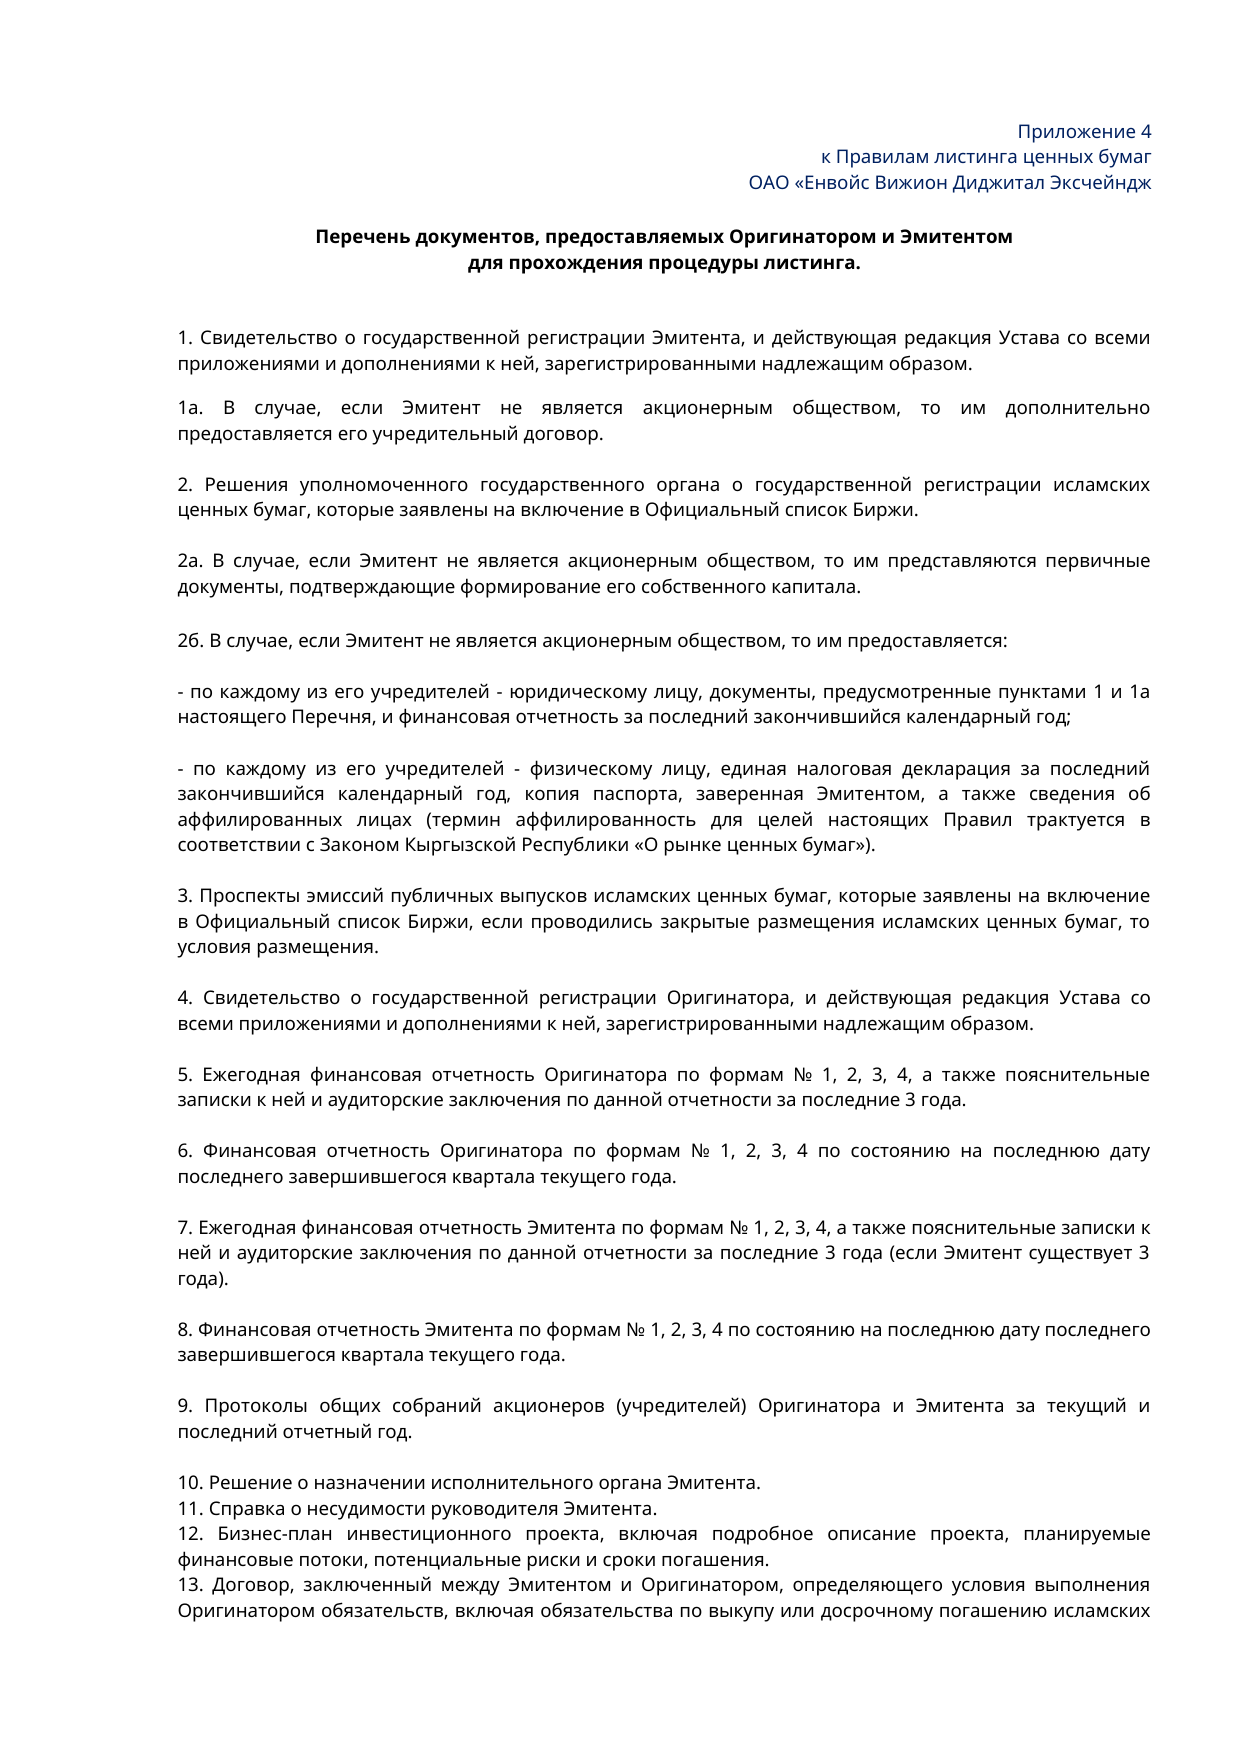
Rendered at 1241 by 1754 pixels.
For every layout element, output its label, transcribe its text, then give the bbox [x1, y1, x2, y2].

text 5. Ежегодная финансовая отчетность Оригинатора по формам № 1, 2, 3, 4, а также пояснительные записки к ней и аудиторские заключения по данной отчетности за последние 3 года. [177, 1061, 1152, 1112]
text 4. Свидетельство о государственной регистрации Оригинатора, и действующая редакция Устава со всеми приложениями и дополнениями к ней, зарегистрированными надлежащим образом. [177, 984, 1152, 1036]
text 1а. В случае, если Эмитент не является акционерным обществом, то им дополнительно предоставляется его учредительный договор. [177, 394, 1152, 445]
text - по каждому из его учредителей - физическому лицу, единая налоговая декларация за последний закончившийся календарный год, копия паспорта, заверенная Эмитентом, а также сведения об аффилированных лицах (термин аффилированность для целей настоящих Правил трактуется в соответствии с Законом Кыргызской Республики «О рынке ценных бумаг»). [177, 755, 1152, 857]
text ОАО «Енвойс Вижион Диджитал Эксчейндж [177, 169, 1152, 195]
text 1. Свидетельство о государственной регистрации Эмитента, и действующая редакция Устава со всеми приложениями и дополнениями к ней, зарегистрированными надлежащим образом. [177, 324, 1152, 376]
text 3. Проспекты эмиссий публичных выпусков исламских ценных бумаг, которые заявлены на включение в Официальный список Биржи, если проводились закрытые размещения исламских ценных бумаг, то условия размещения. [177, 882, 1152, 959]
text 8. Финансовая отчетность Эмитента по формам № 1, 2, 3, 4 по состоянию на последнюю дату последнего завершившегося квартала текущего года. [177, 1316, 1152, 1367]
text 12. Бизнес-план инвестиционного проекта, включая подробное описание проекта, планируемые финансовые потоки, потенциальные риски и сроки погашения. [177, 1520, 1152, 1571]
text 2. Решения уполномоченного государственного органа о государственной регистрации исламских ценных бумаг, которые заявлены на включение в Официальный список Биржи. [177, 471, 1152, 522]
text 2а. В случае, если Эмитент не является акционерным обществом, то им представляются первичные документы, подтверждающие формирование его собственного капитала. [177, 547, 1152, 598]
text 7. Ежегодная финансовая отчетность Эмитента по формам № 1, 2, 3, 4, а также пояснительные записки к ней и аудиторские заключения по данной отчетности за последние 3 года (если Эмитент существует 3 года). [177, 1214, 1152, 1291]
text Перечень документов, предоставляемых Оригинатором и Эмитентом для прохождения процедуры листинга. [177, 223, 1152, 274]
text Приложение 4 [177, 118, 1152, 144]
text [177, 1571, 1152, 1622]
text 2б. В случае, если Эмитент не является акционерным обществом, то им предоставляется: [177, 627, 1152, 653]
text 10. Решение о назначении исполнительного органа Эмитента. [177, 1469, 1152, 1495]
text - по каждому из его учредителей - юридическому лицу, документы, предусмотренные пунктами 1 и 1а настоящего Перечня, и финансовая отчетность за последний закончившийся календарный год; [177, 678, 1152, 729]
text 6. Финансовая отчетность Оригинатора по формам № 1, 2, 3, 4 по состоянию на последнюю дату последнего завершившегося квартала текущего года. [177, 1138, 1152, 1189]
text 9. Протоколы общих собраний акционеров (учредителей) Оригинатора и Эмитента за текущий и последний отчетный год. [177, 1393, 1152, 1444]
text к Правилам листинга ценных бумаг [177, 144, 1152, 169]
text 11. Справка о несудимости руководителя Эмитента. [177, 1495, 1152, 1520]
